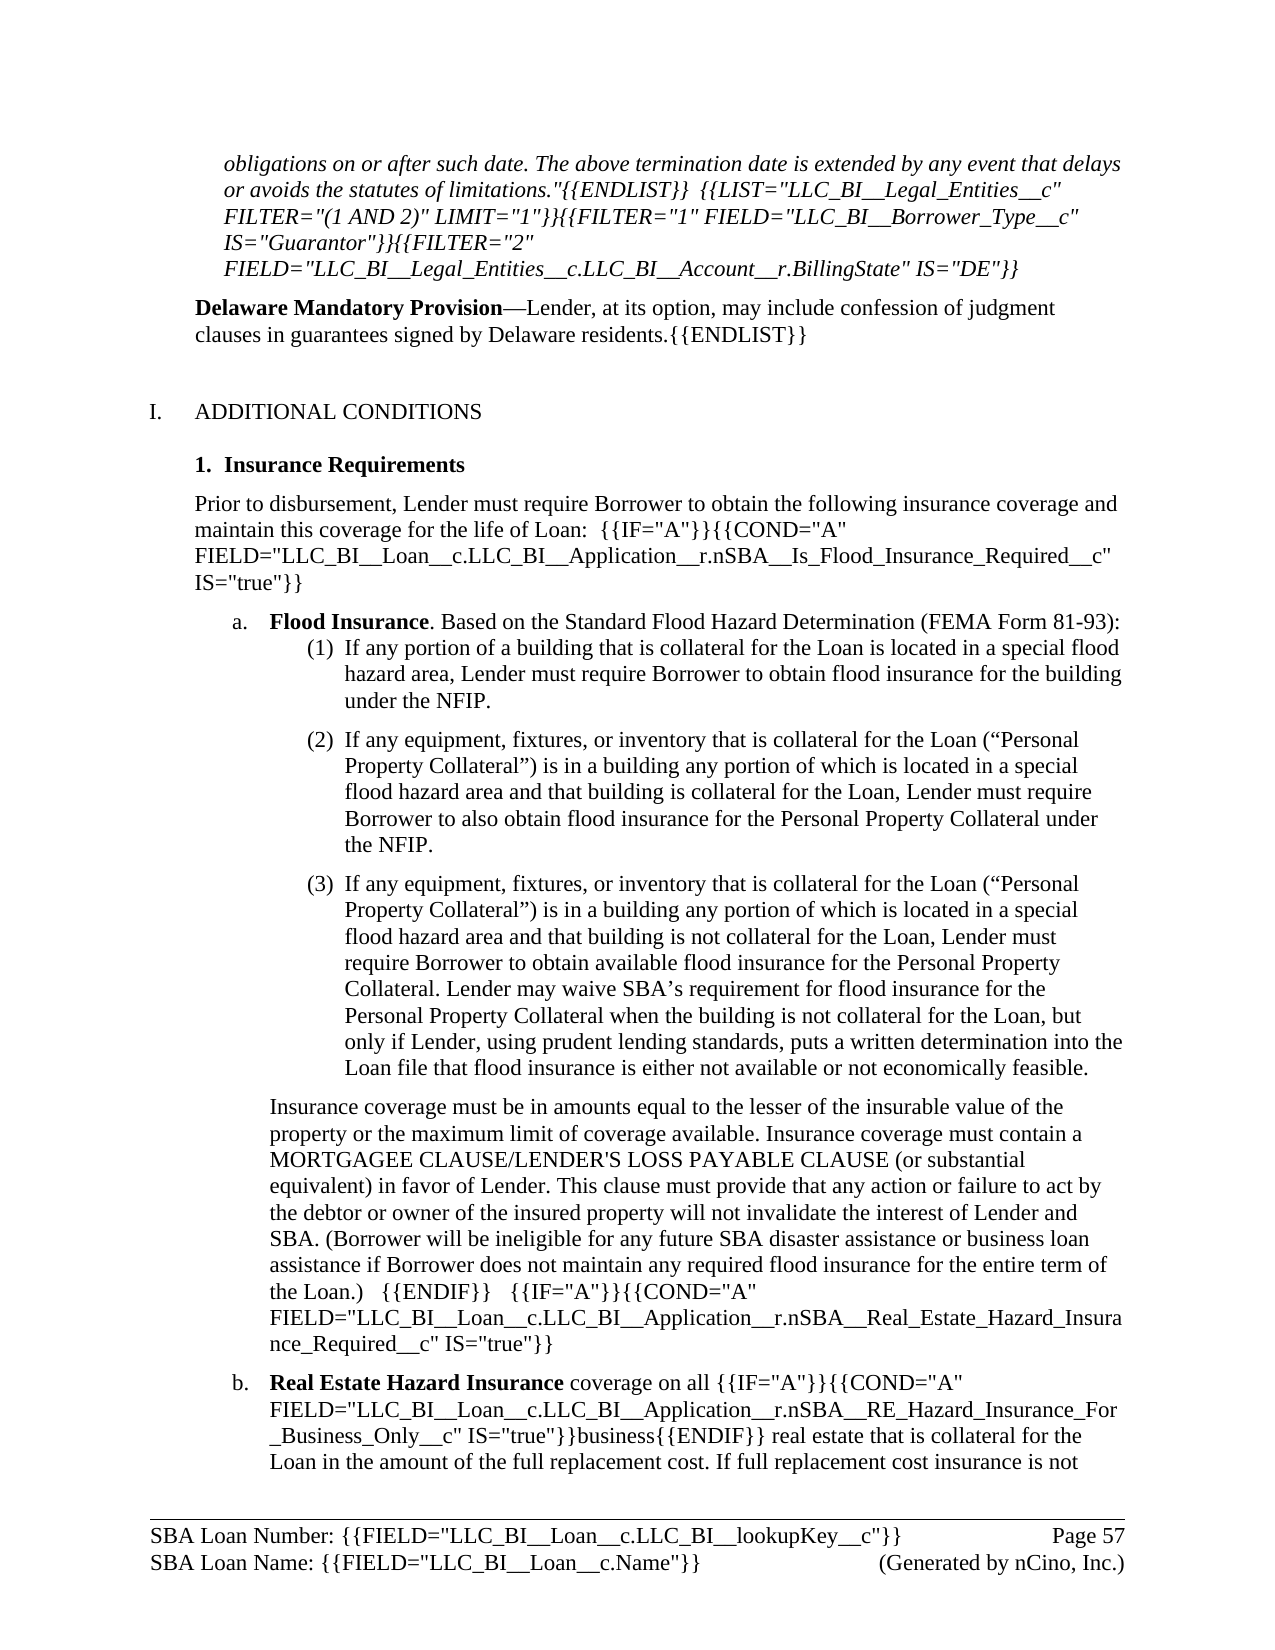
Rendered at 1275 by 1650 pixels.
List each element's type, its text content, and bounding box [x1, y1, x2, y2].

list If any portion of a building that is collateral for the Loan is located in a special flood hazard area, Lender must require Borrower to obtain flood insurance for the building under the NFIP. [307, 634, 1125, 713]
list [224, 150, 1125, 282]
list Delaware Mandatory Provision—Lender, at its option, may include confession of judgment clauses in guarantees signed by Delaware residents.{{ENDLIST}} [195, 294, 1125, 347]
list Flood Insurance. Based on the Standard Flood Hazard Determination (FEMA Form 81-93): [232, 608, 1125, 634]
list Prior to disbursement, Lender must require Borrower to obtain the following insurance coverage and maintain this coverage for the life of Loan: {{IF="A"}}{{COND="A" FIELD="LLC_BI__Loan__c.LLC_BI__Application__r.nSBA__Is_Flood_Insurance_Required__c" IS="true"}} [194, 490, 1125, 595]
list ADDITIONAL CONDITIONS [149, 398, 1125, 425]
list Insurance coverage must be in amounts equal to the lesser of the insurable value of the property or the maximum limit of coverage available. Insurance coverage must contain a MORTGAGEE CLAUSE/LENDER'S LOSS PAYABLE CLAUSE (or substantial equivalent) in favor of Lender. This clause must provide that any action or failure to act by the debtor or owner of the insured property will not invalidate the interest of Lender and SBA. (Borrower will be ineligible for any future SBA disaster assistance or business loan assistance if Borrower does not maintain any required flood insurance for the entire term of the Loan.) {{ENDIF}} {{IF="A"}}{{COND="A" FIELD="LLC_BI__Loan__c.LLC_BI__Application__r.nSBA__Real_Estate_Hazard_Insurance_Required__c" IS="true"}} [269, 1093, 1125, 1357]
list If any equipment, fixtures, or inventory that is collateral for the Loan (“Personal Property Collateral”) is in a building any portion of which is located in a special flood hazard area and that building is collateral for the Loan, Lender must require Borrower to also obtain flood insurance for the Personal Property Collateral under the NFIP. [307, 726, 1125, 857]
list Insurance Requirements [194, 451, 1125, 477]
list If any equipment, fixtures, or inventory that is collateral for the Loan (“Personal Property Collateral”) is in a building any portion of which is located in a special flood hazard area and that building is not collateral for the Loan, Lender must require Borrower to obtain available flood insurance for the Personal Property Collateral. Lender may waive SBA’s requirement for flood insurance for the Personal Property Collateral when the building is not collateral for the Loan, but only if Lender, using prudent lending standards, puts a written determination into the Loan file that flood insurance is either not available or not economically feasible. [307, 870, 1125, 1081]
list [232, 1369, 1125, 1475]
